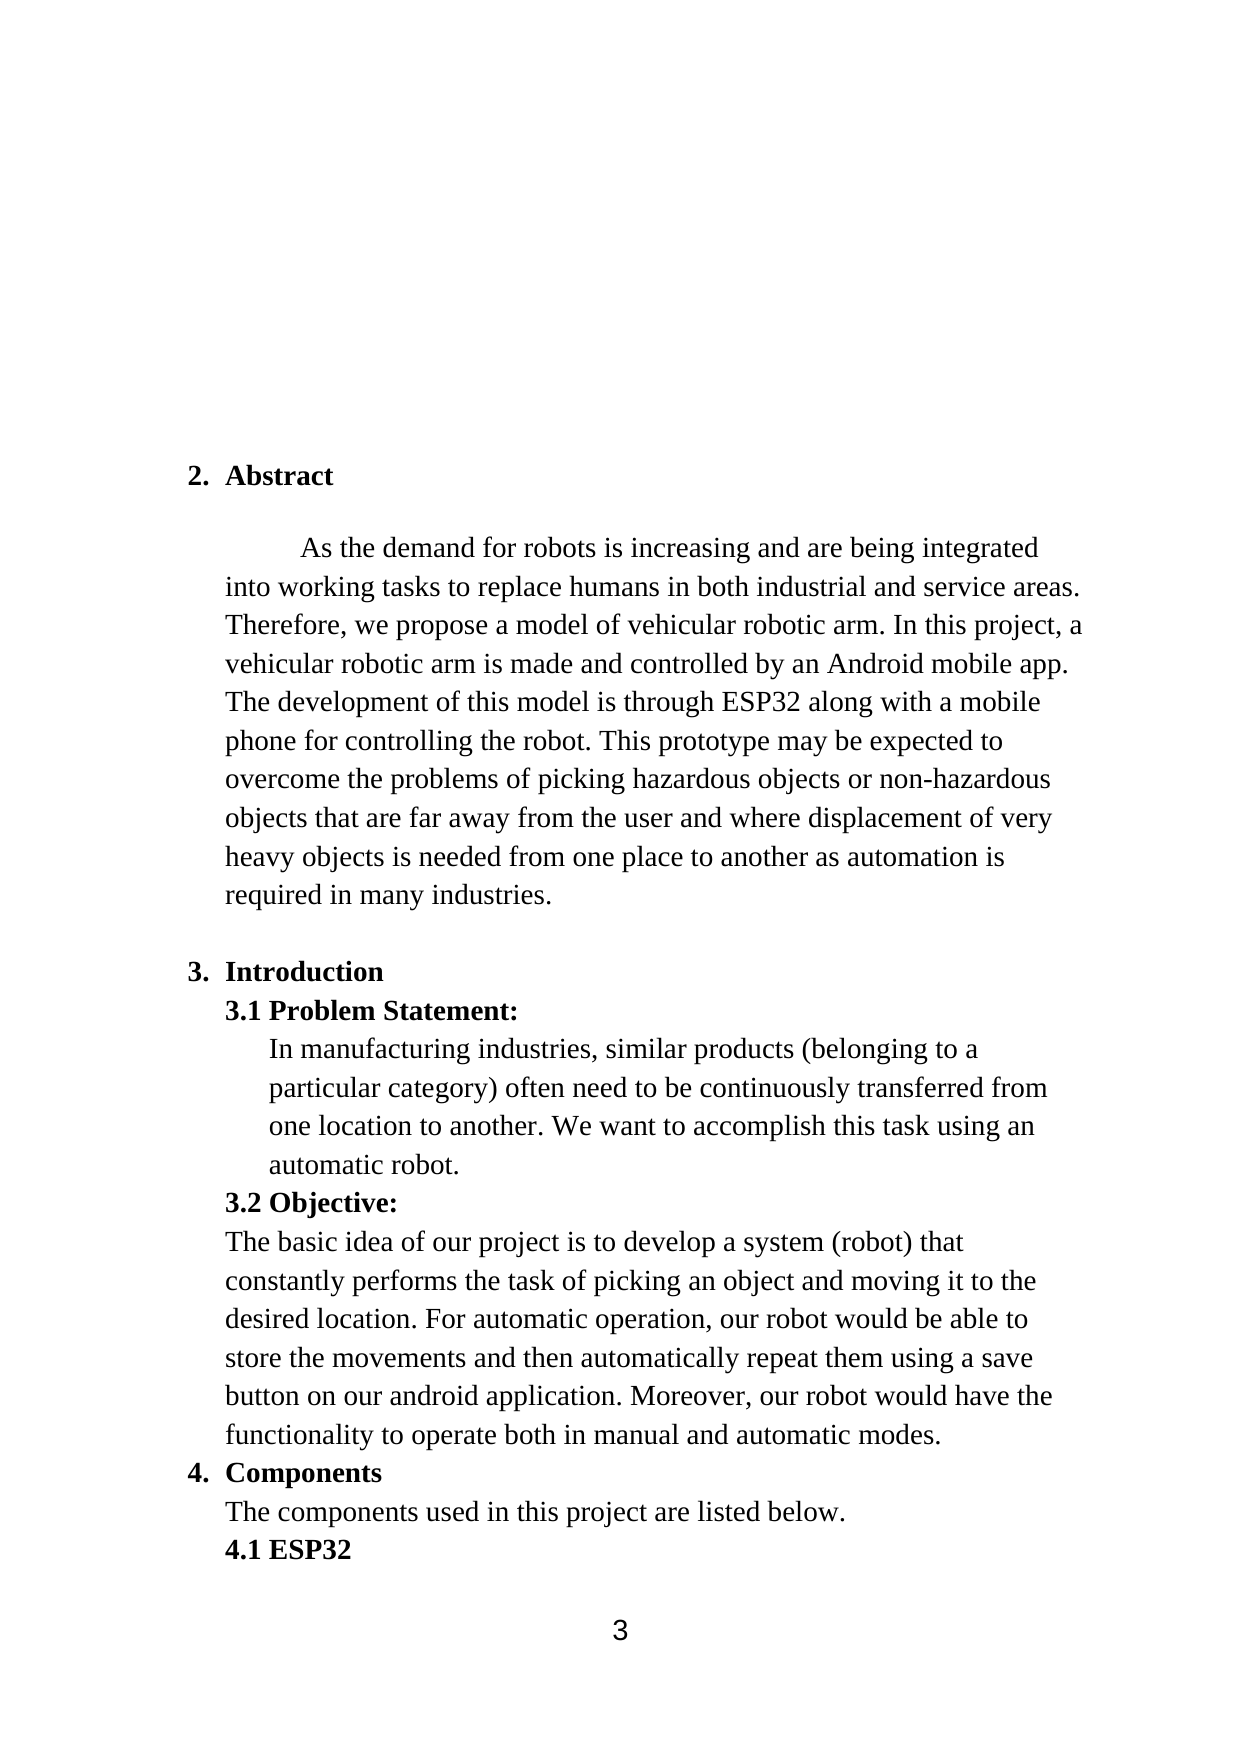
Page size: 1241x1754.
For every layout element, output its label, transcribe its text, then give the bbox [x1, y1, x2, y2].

subtitle Problem Statement: [225, 993, 1090, 1026]
subtitle Components [187, 1455, 1090, 1489]
list The components used in this project are listed below. [225, 1494, 1090, 1527]
subtitle Introduction [187, 954, 1090, 988]
subtitle ESP32 [225, 1532, 1090, 1566]
list In manufacturing industries, similar products (belonging to a particular category) often need to be continuously transferred from one location to another. We want to accomplish this task using an automatic robot. [269, 1031, 1090, 1181]
text The basic idea of our project is to develop a system (robot) that constantly performs the task of picking an object and moving it to the desired location. For automatic operation, our robot would be able to store the movements and then automatically repeat them using a save button on our android application. Moreover, our robot would have the functionality to operate both in manual and automatic modes. [225, 1224, 1090, 1450]
subtitle Objective: [225, 1186, 1090, 1219]
text As the demand for robots is increasing and are being integrated into working tasks to replace humans in both industrial and service areas. Therefore, we propose a model of vehicular robotic arm. In this project, a vehicular robotic arm is made and controlled by an Android mobile app. The development of this model is through ESP32 along with a mobile phone for controlling the robot. This prototype may be expected to overcome the problems of picking hazardous objects or non-hazardous objects that are far away from the user and where displacement of very heavy objects is needed from one place to another as automation is required in many industries. [225, 530, 1090, 911]
subtitle Abstract [187, 458, 1090, 492]
